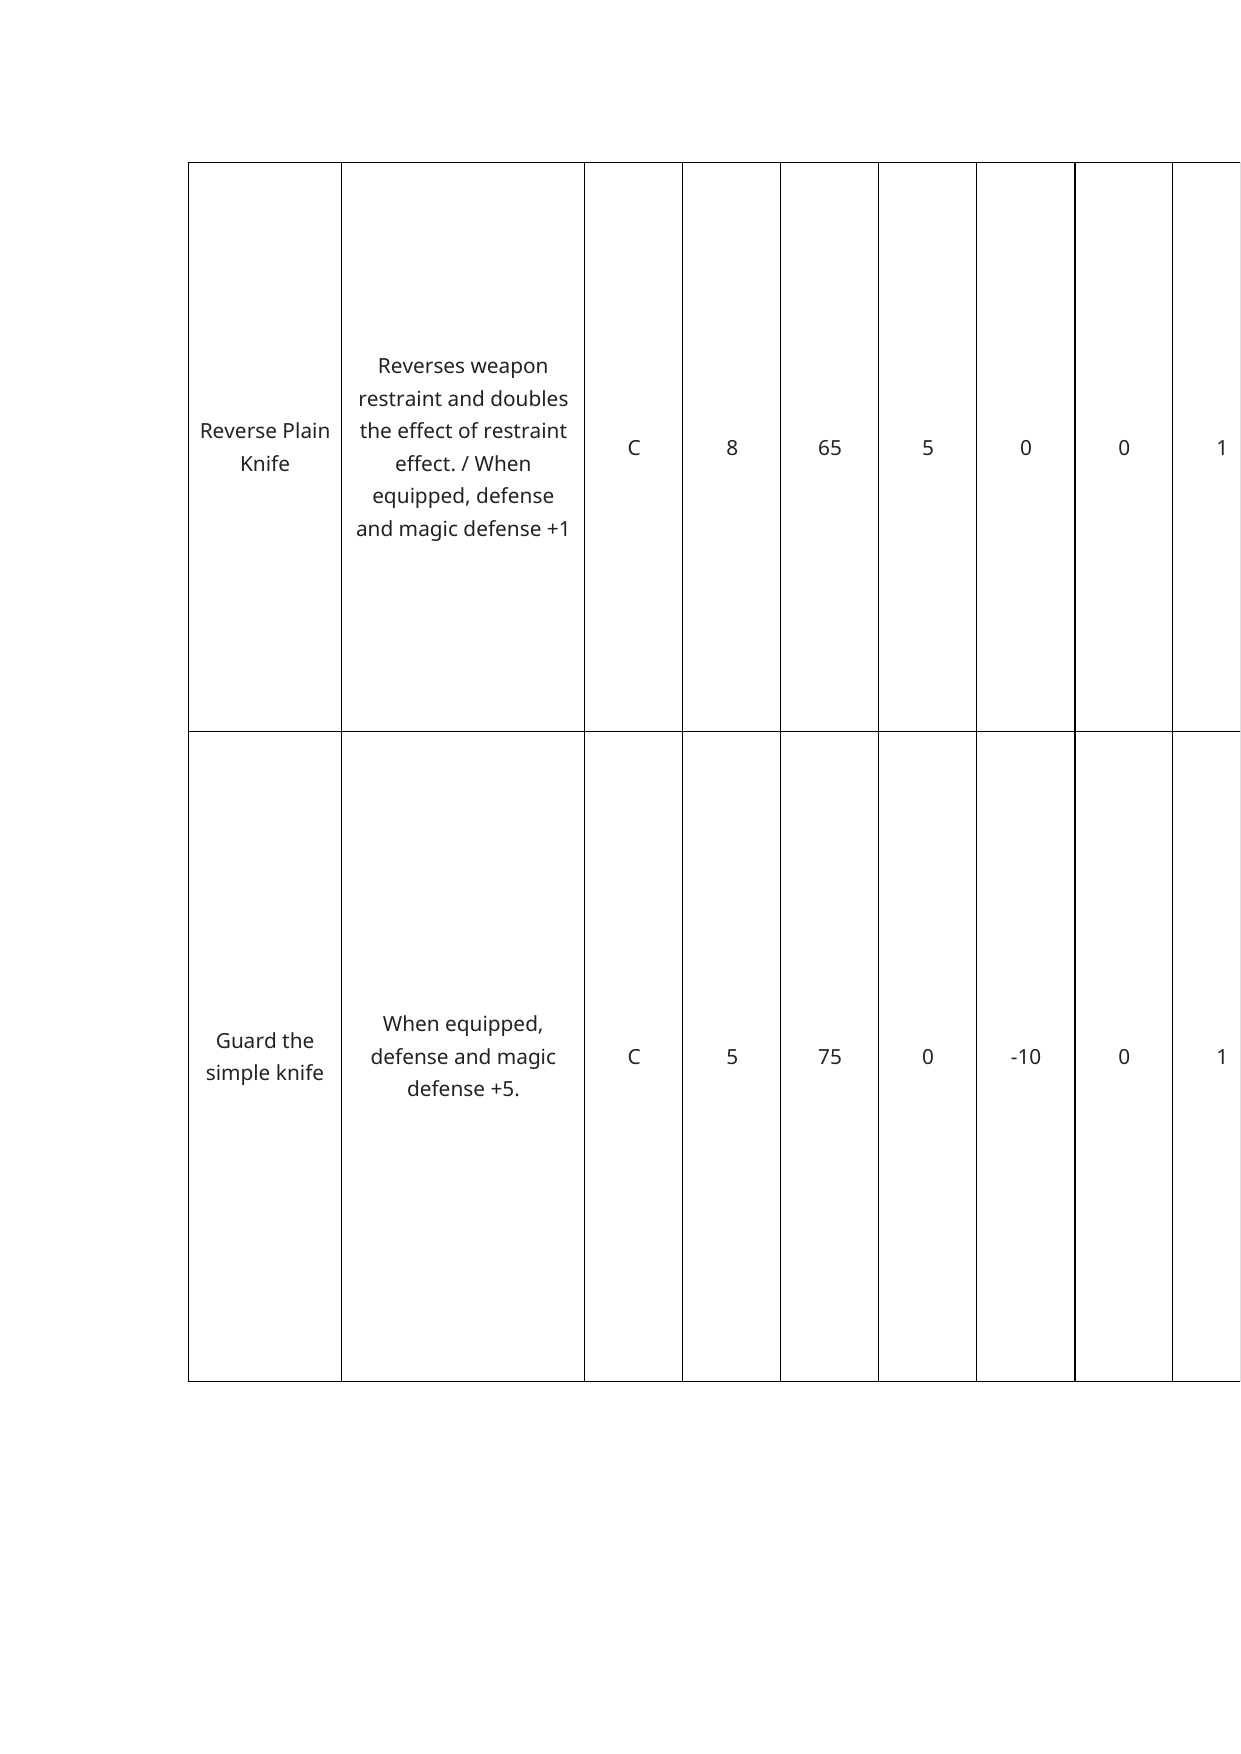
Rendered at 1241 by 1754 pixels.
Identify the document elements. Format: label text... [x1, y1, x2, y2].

table_cell 0 [1076, 163, 1172, 731]
table_cell 8 [683, 163, 780, 731]
table_cell C [585, 163, 682, 731]
table_cell Reverses weapon restraint and doubles the effect of restraint effect. / When equipped, defense and magic defense +1 [342, 163, 584, 731]
table_cell 0 [879, 732, 976, 1381]
table_cell 1 [1173, 163, 1240, 731]
table_cell C [585, 732, 682, 1381]
table_cell 75 [781, 732, 878, 1381]
table_cell When equipped, defense and magic defense +5. [342, 732, 584, 1381]
table_cell Reverse Plain Knife [189, 163, 341, 731]
table_cell 5 [683, 732, 780, 1381]
table_cell 1 [1173, 732, 1240, 1381]
table_cell 0 [1076, 732, 1172, 1381]
table_cell -10 [977, 732, 1074, 1381]
table_cell Guard the simple knife [189, 732, 341, 1381]
table_cell 0 [977, 163, 1074, 731]
table_cell 65 [781, 163, 878, 731]
table_cell 5 [879, 163, 976, 731]
